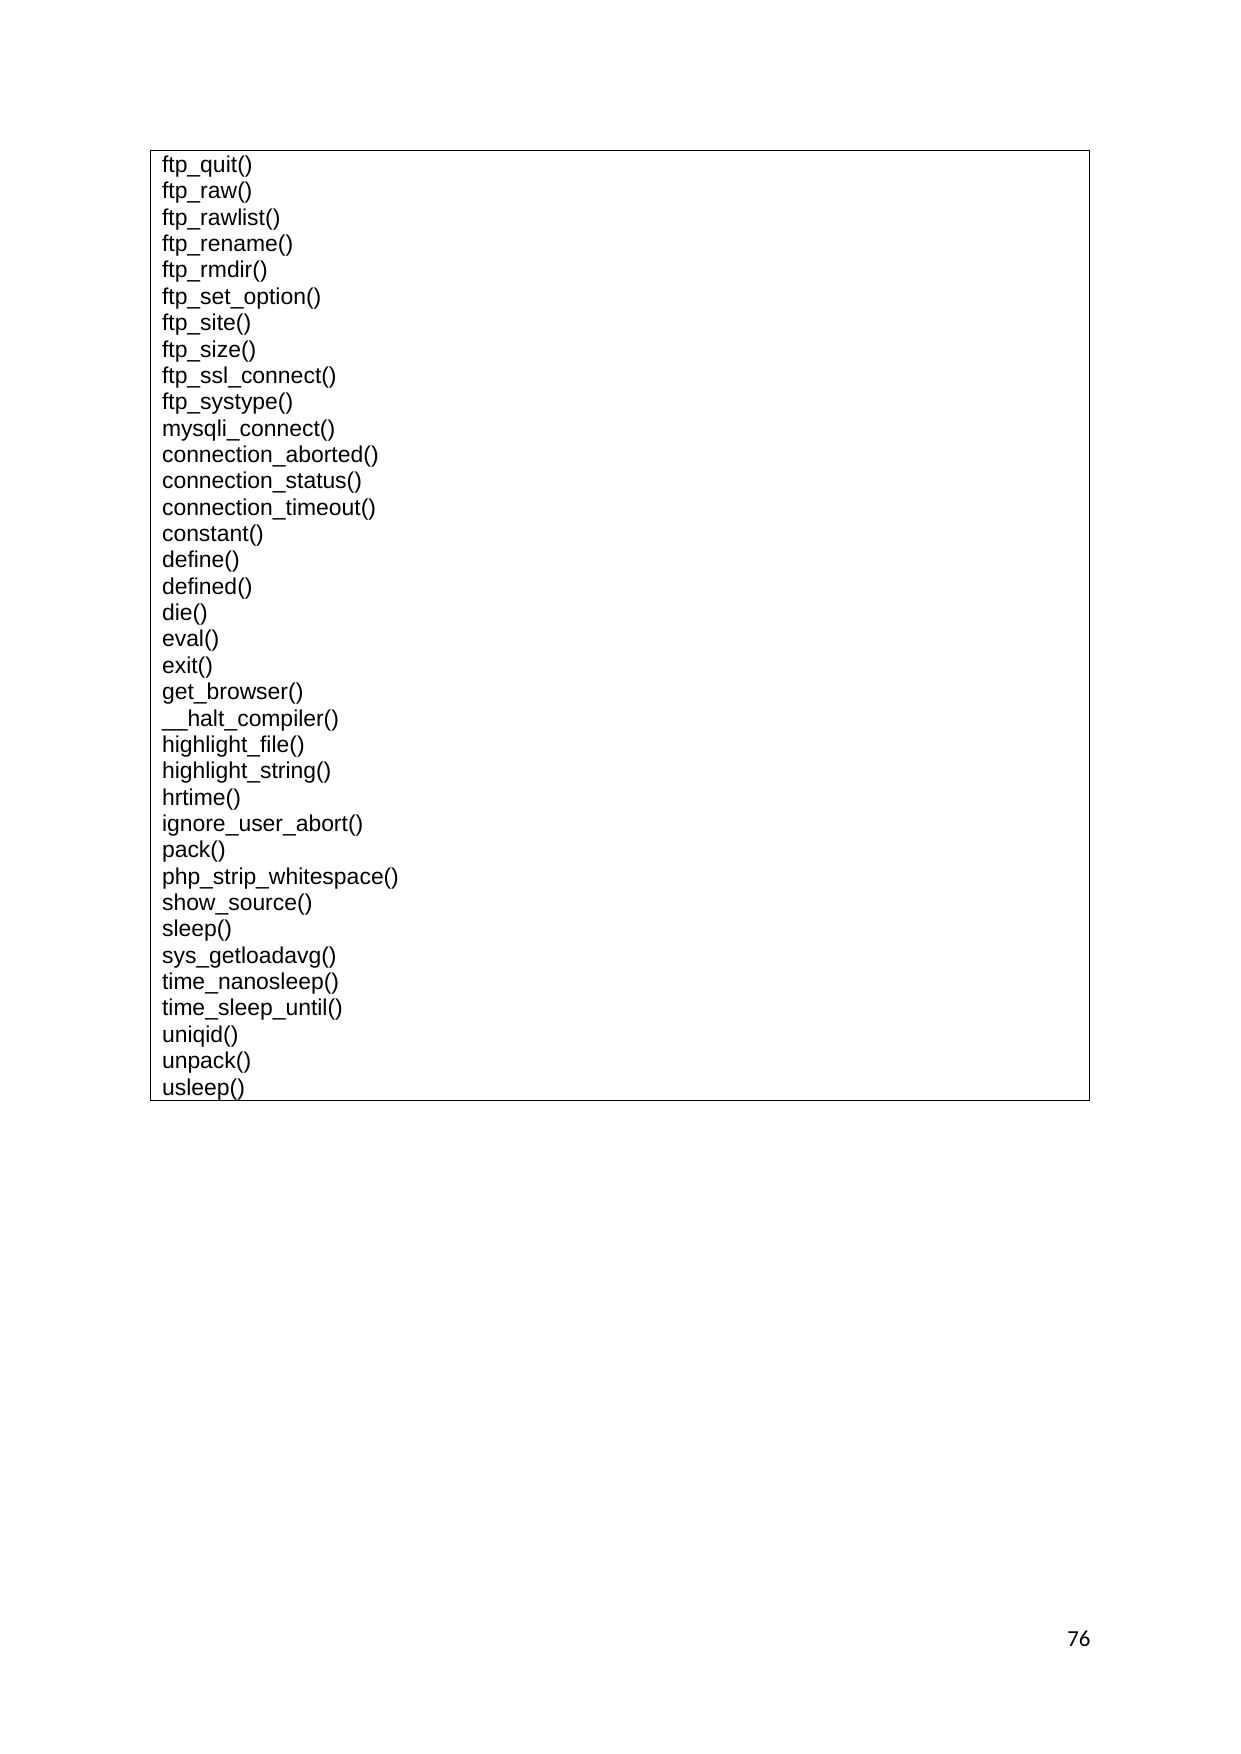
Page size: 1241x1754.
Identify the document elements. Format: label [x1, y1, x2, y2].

table_header [151, 151, 1089, 1100]
